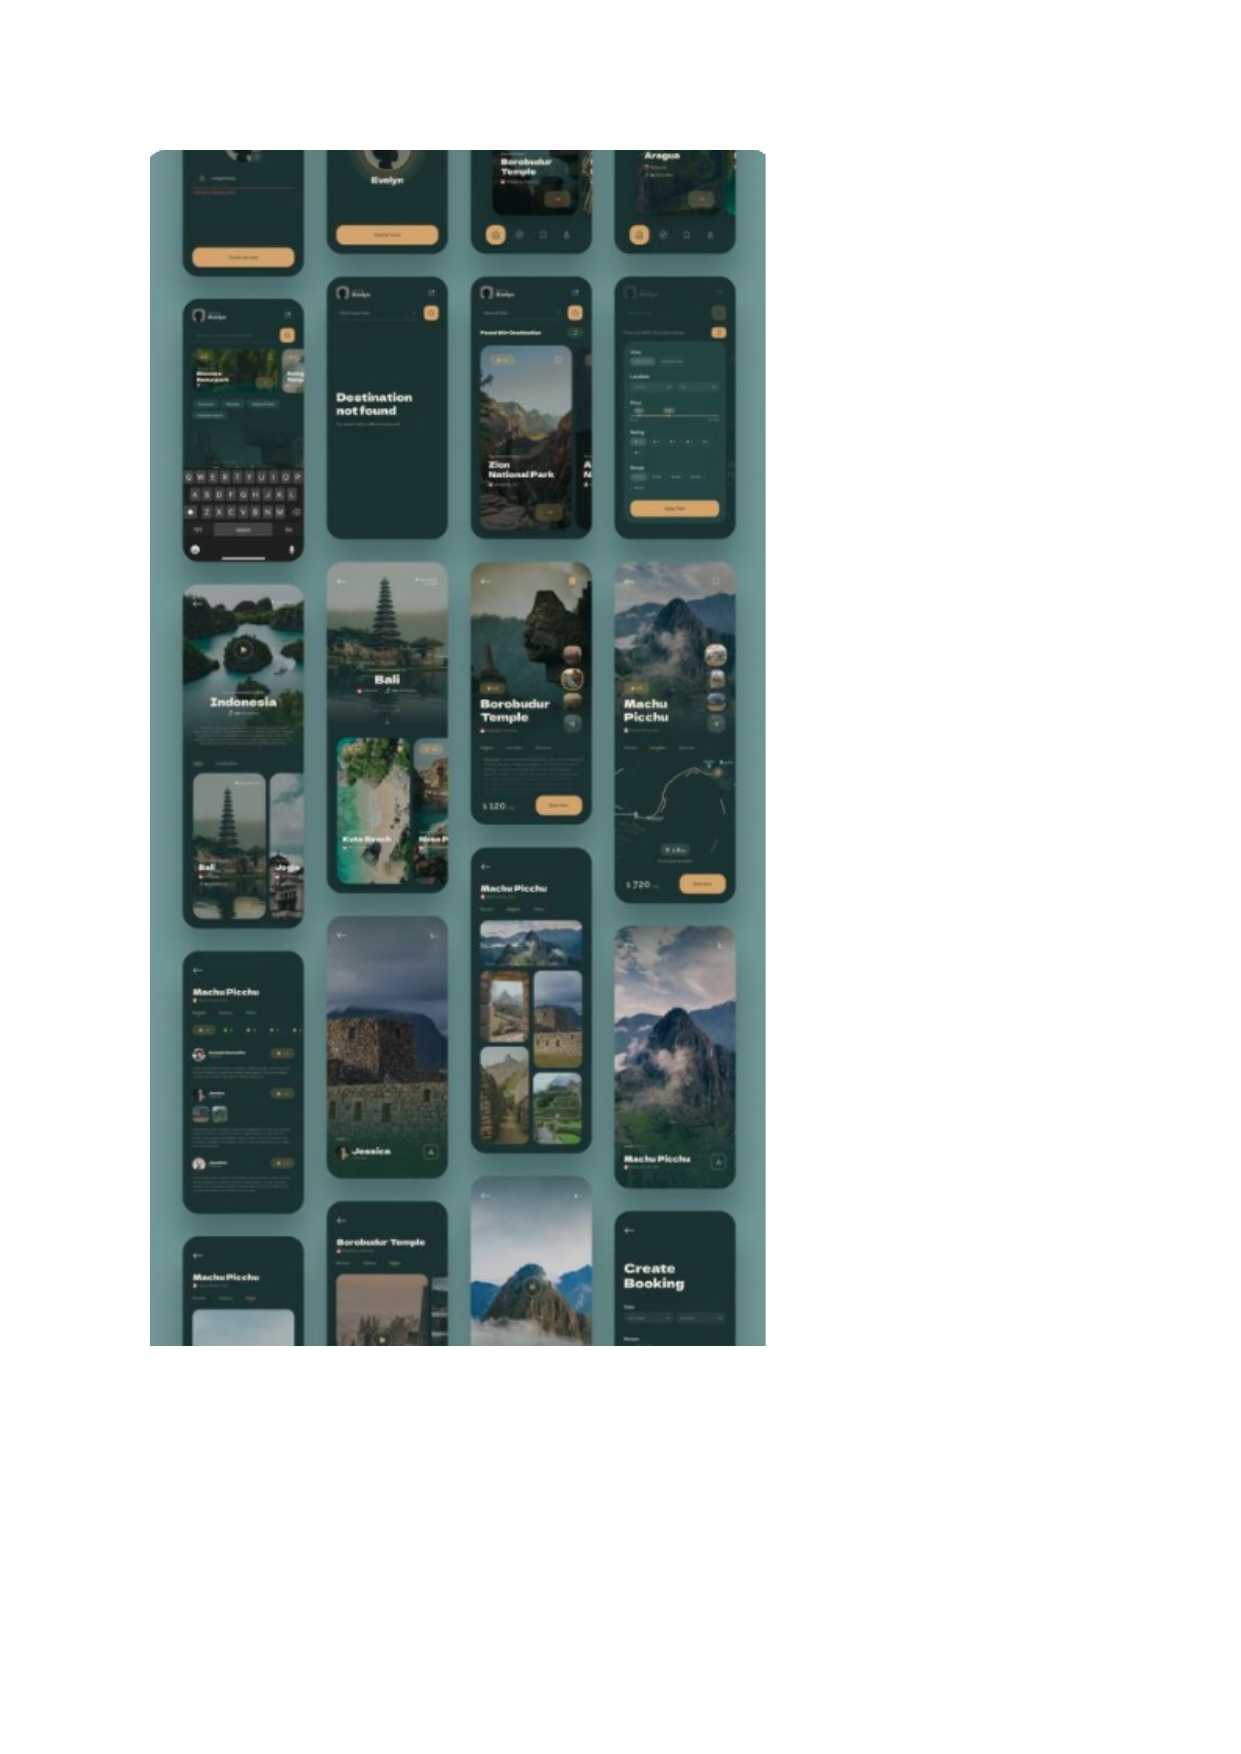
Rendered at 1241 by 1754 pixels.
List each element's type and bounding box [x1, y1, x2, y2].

picture [150, 150, 766, 1346]
